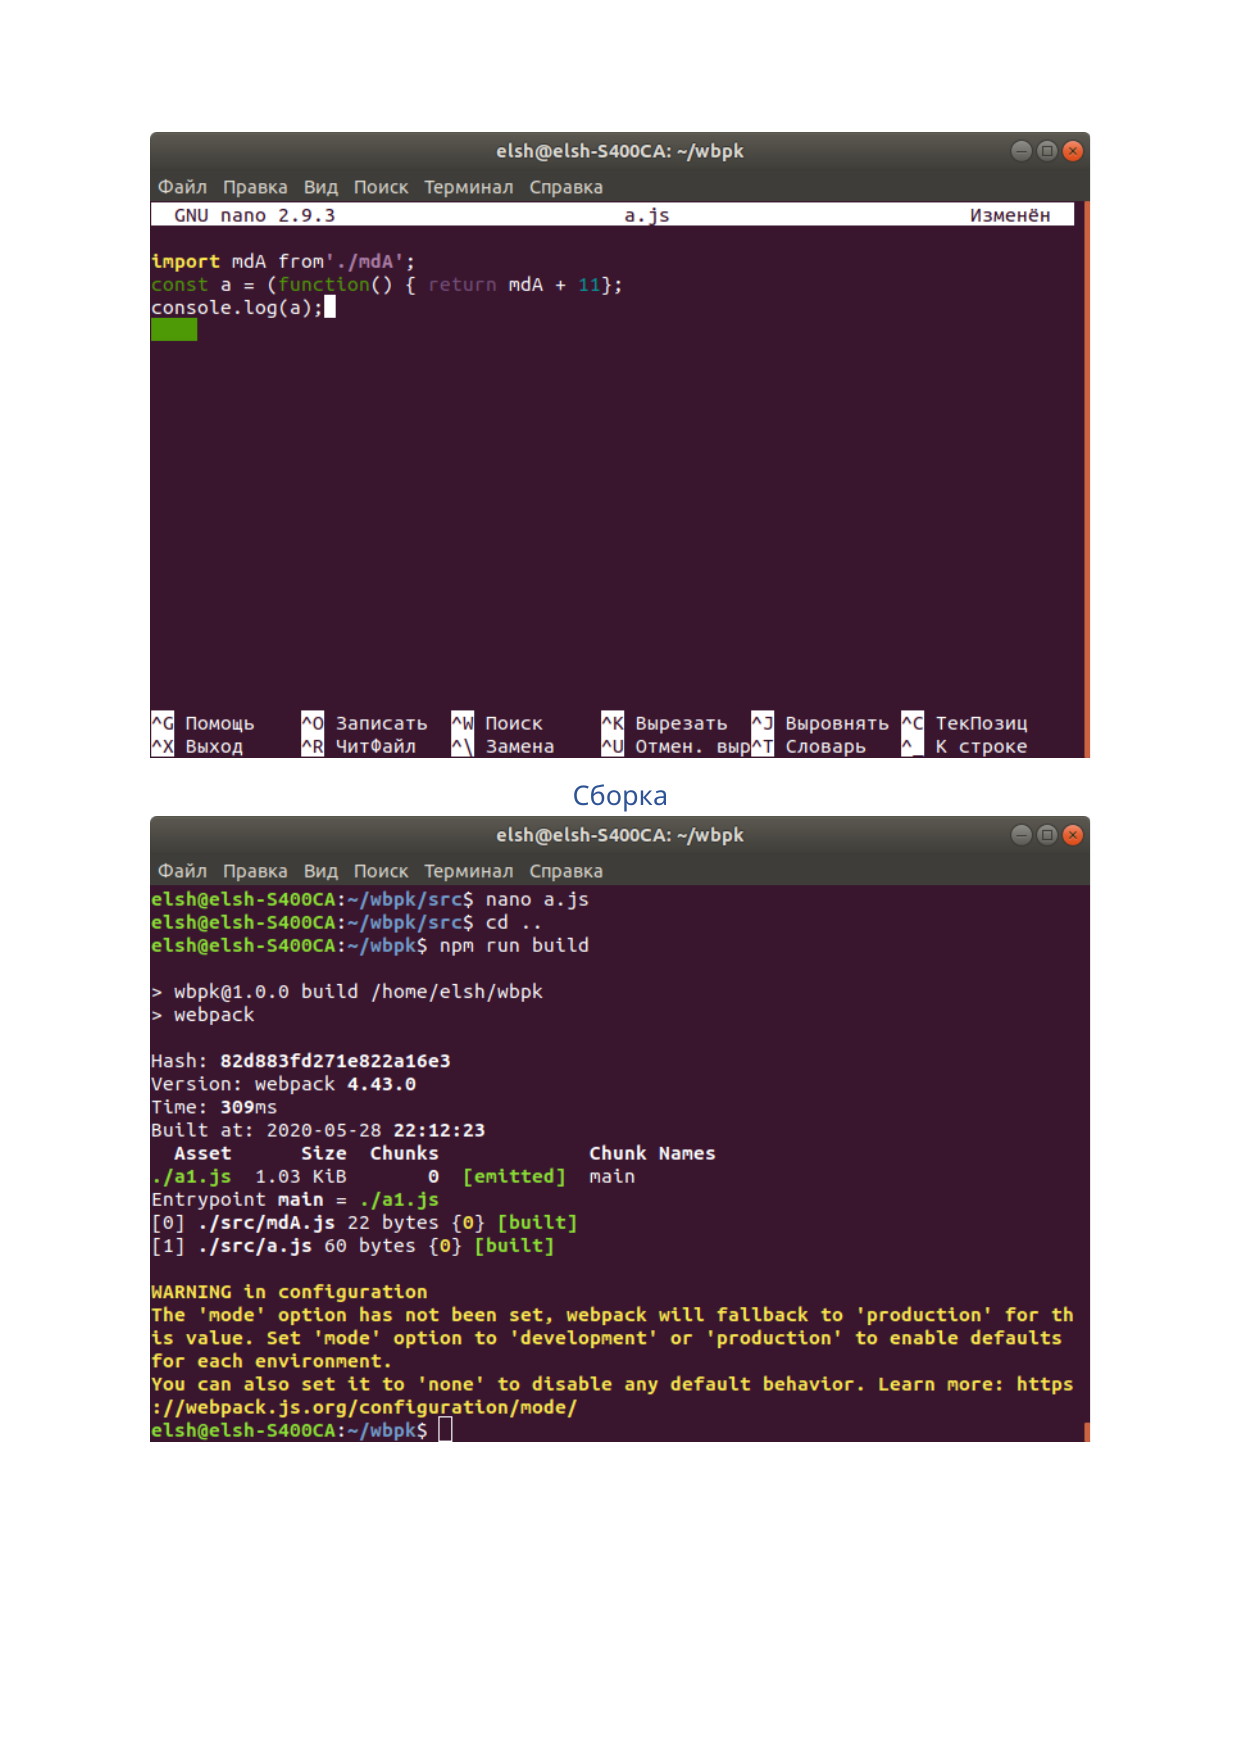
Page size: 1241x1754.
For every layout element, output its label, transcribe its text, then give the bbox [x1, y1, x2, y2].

picture [150, 816, 1091, 1442]
picture [150, 132, 1091, 758]
subtitle Сборка [150, 777, 1090, 813]
